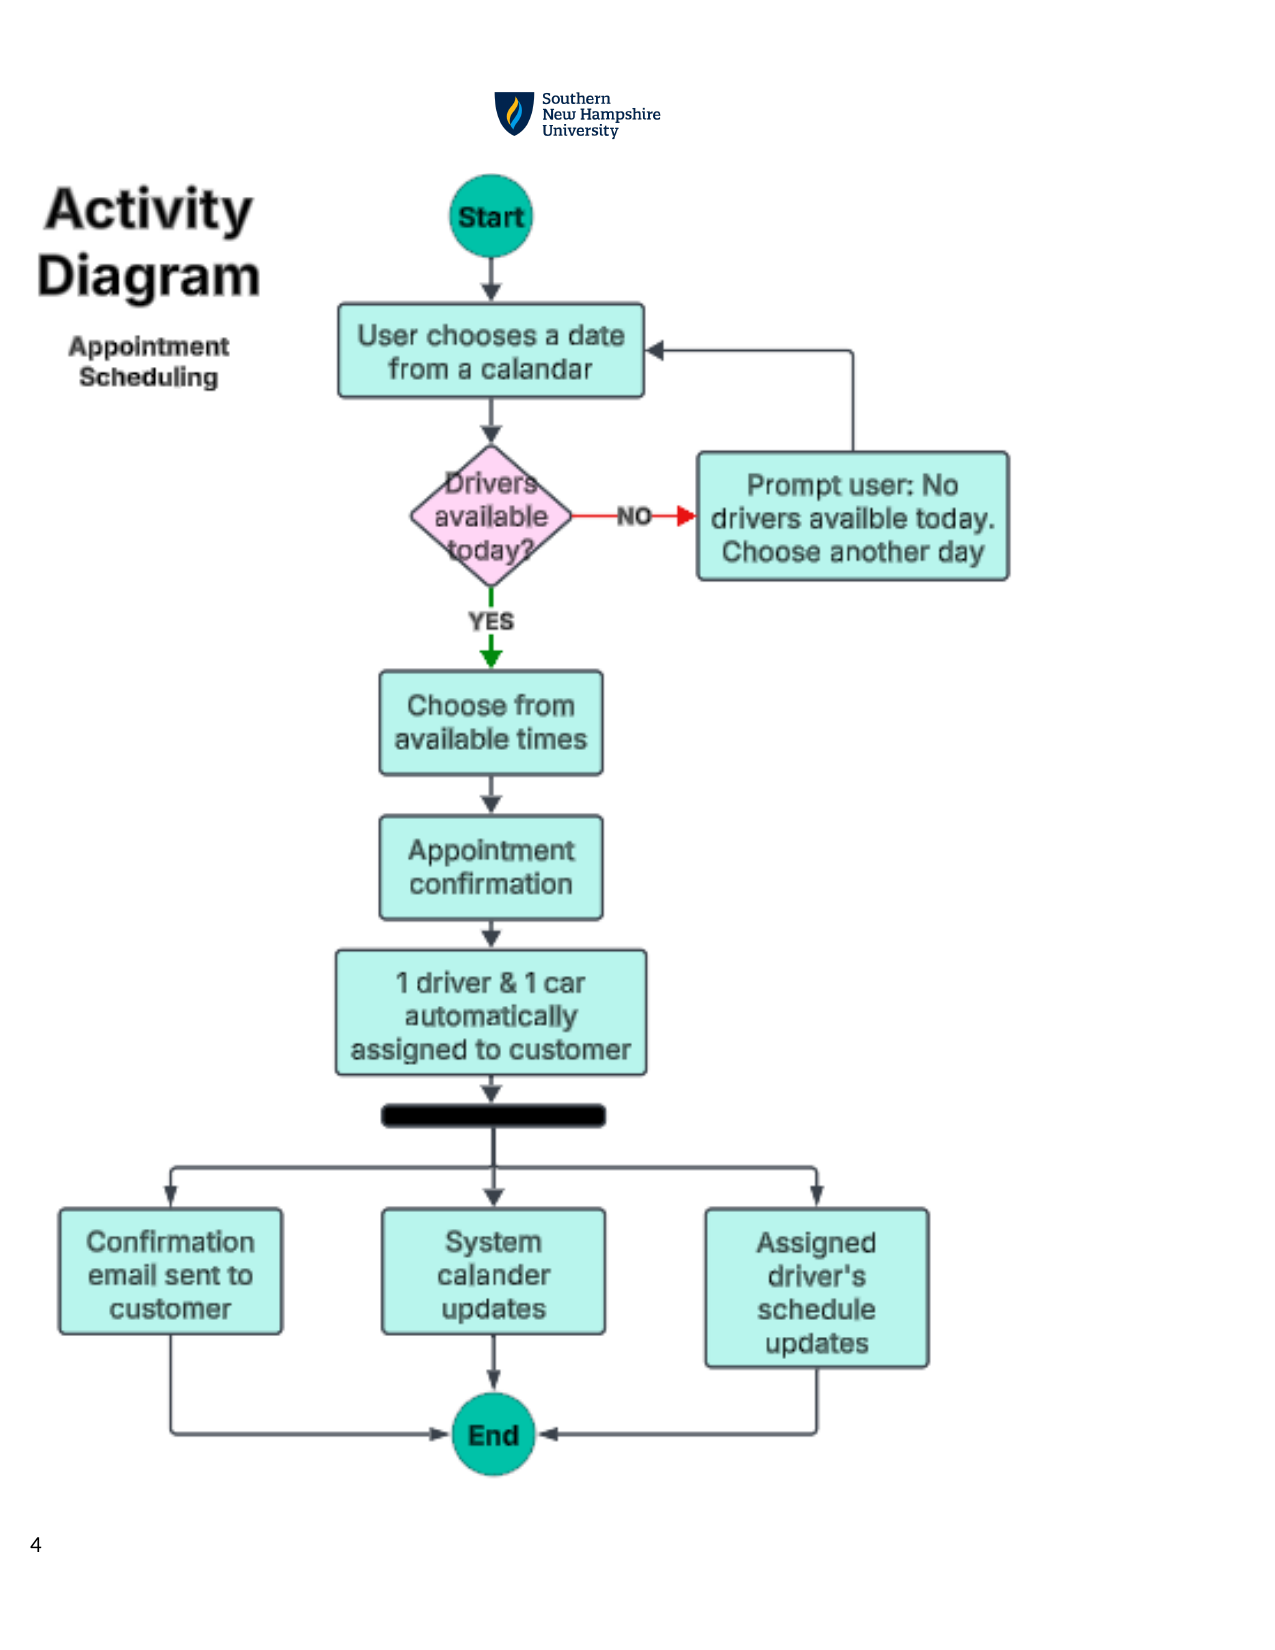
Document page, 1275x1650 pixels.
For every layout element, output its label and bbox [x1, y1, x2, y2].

picture [486, 75, 669, 154]
picture [30, 173, 1018, 1490]
